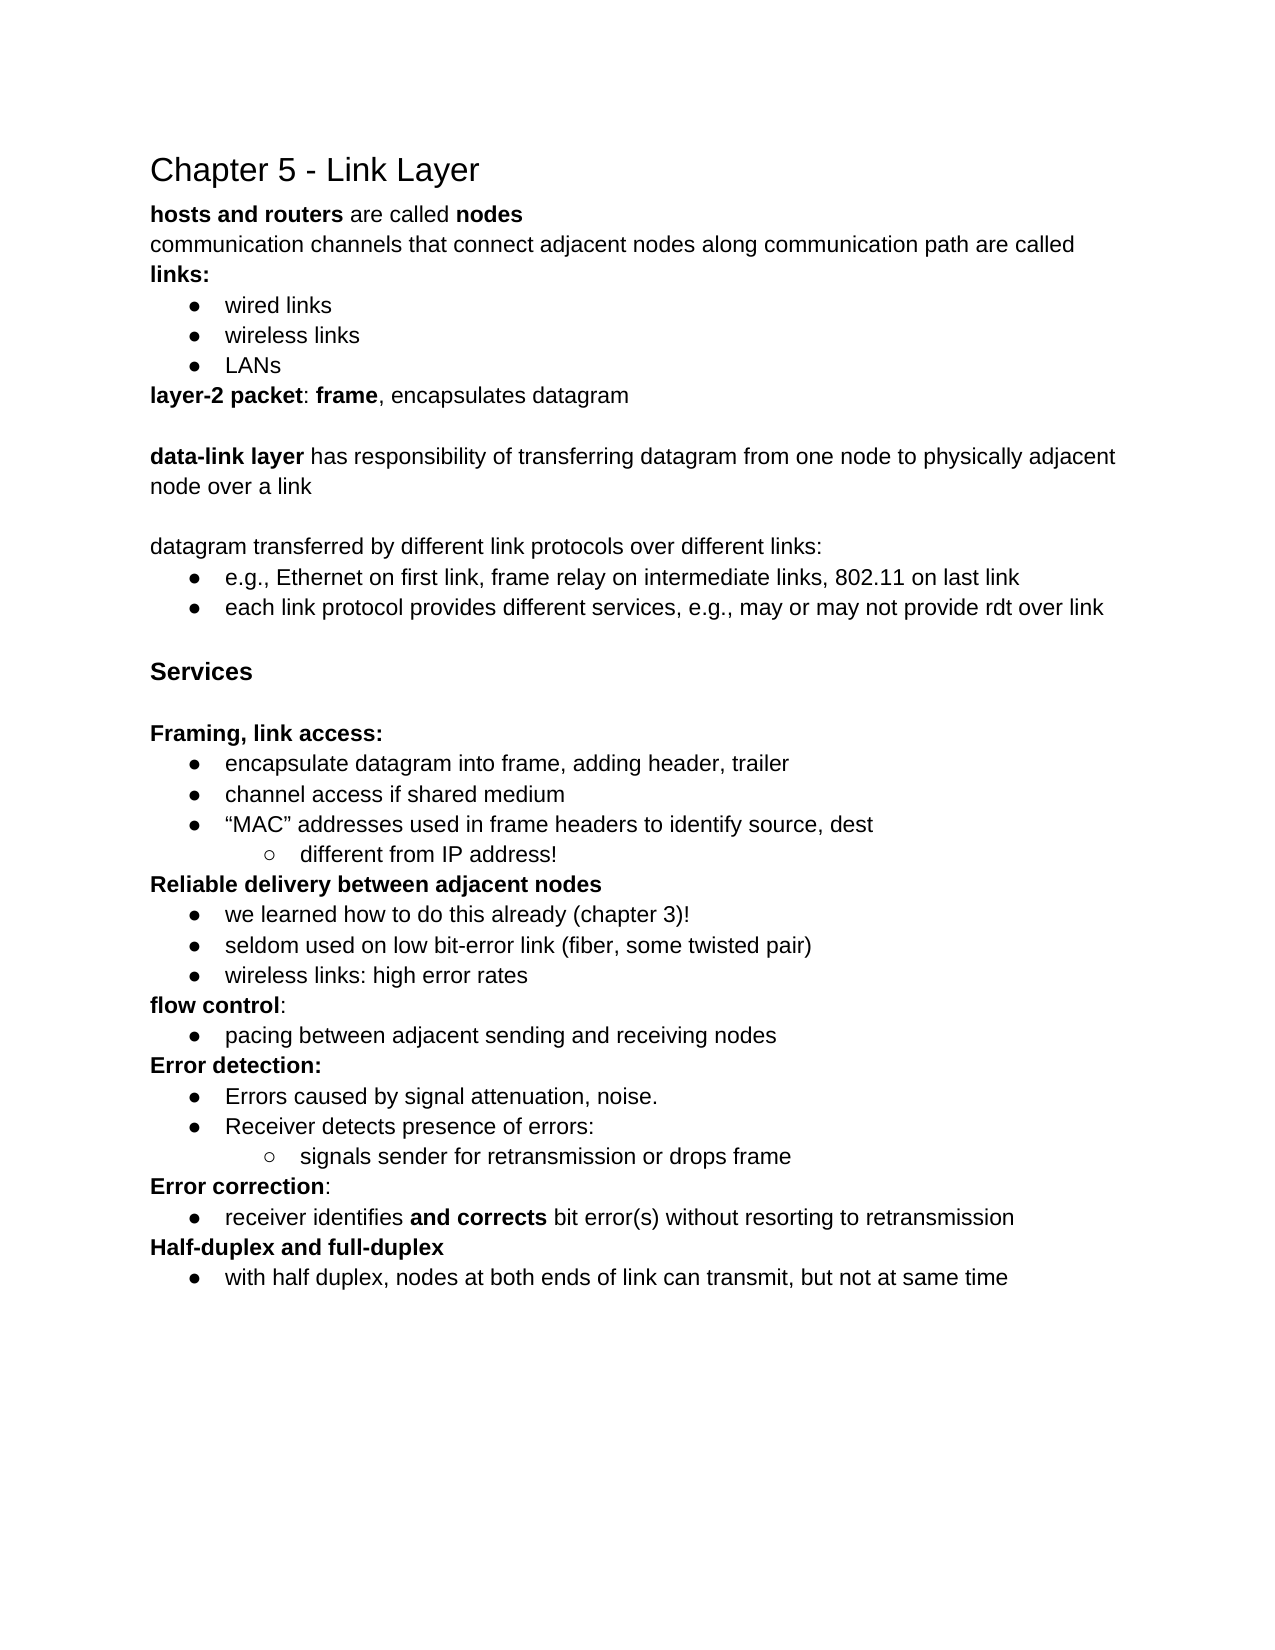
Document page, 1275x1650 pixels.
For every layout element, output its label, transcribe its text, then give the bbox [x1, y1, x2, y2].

text hosts and routers are called nodes [150, 201, 1125, 227]
text Services [150, 657, 1125, 686]
text data-link layer has responsibility of transferring datagram from one node to physically adjacent node over a link [150, 443, 1125, 499]
text Error detection: [150, 1052, 1125, 1079]
text Framing, link access: [150, 720, 1125, 746]
text Error correction: [150, 1173, 1125, 1199]
list wired links [187, 292, 1125, 318]
list pacing between adjacent sending and receiving nodes [187, 1022, 1125, 1048]
list e.g., Ethernet on first link, frame relay on intermediate links, 802.11 on last link [187, 563, 1125, 590]
list signals sender for retransmission or drops frame [262, 1143, 1125, 1169]
list we learned how to do this already (chapter 3)! [187, 901, 1125, 928]
list seldom used on low bit-error link (fiber, some twisted pair) [187, 932, 1125, 958]
list Receiver detects presence of errors: [187, 1113, 1125, 1139]
list channel access if shared medium [187, 781, 1125, 807]
text datagram transferred by different link protocols over different links: [150, 533, 1125, 559]
list “MAC” addresses used in frame headers to identify source, dest [187, 811, 1125, 837]
list wireless links: high error rates [187, 962, 1125, 988]
list Errors caused by signal attenuation, noise. [187, 1083, 1125, 1109]
text communication channels that connect adjacent nodes along communication path are called links: [150, 231, 1125, 288]
list with half duplex, nodes at both ends of link can transmit, but not at same time [187, 1264, 1125, 1290]
text layer-2 packet: frame, encapsulates datagram [150, 382, 1125, 408]
list encapsulate datagram into frame, adding header, trailer [187, 750, 1125, 777]
text flow control: [150, 992, 1125, 1018]
list LANs [187, 352, 1125, 378]
list each link protocol provides different services, e.g., may or may not provide rdt over link [187, 594, 1125, 620]
list wireless links [187, 322, 1125, 348]
list receiver identifies and corrects bit error(s) without resorting to retransmission [187, 1203, 1125, 1230]
subtitle Chapter 5 - Link Layer [150, 150, 1125, 188]
text Reliable delivery between adjacent nodes [150, 871, 1125, 897]
text Half-duplex and full-duplex [150, 1234, 1125, 1260]
list different from IP address! [262, 841, 1125, 867]
